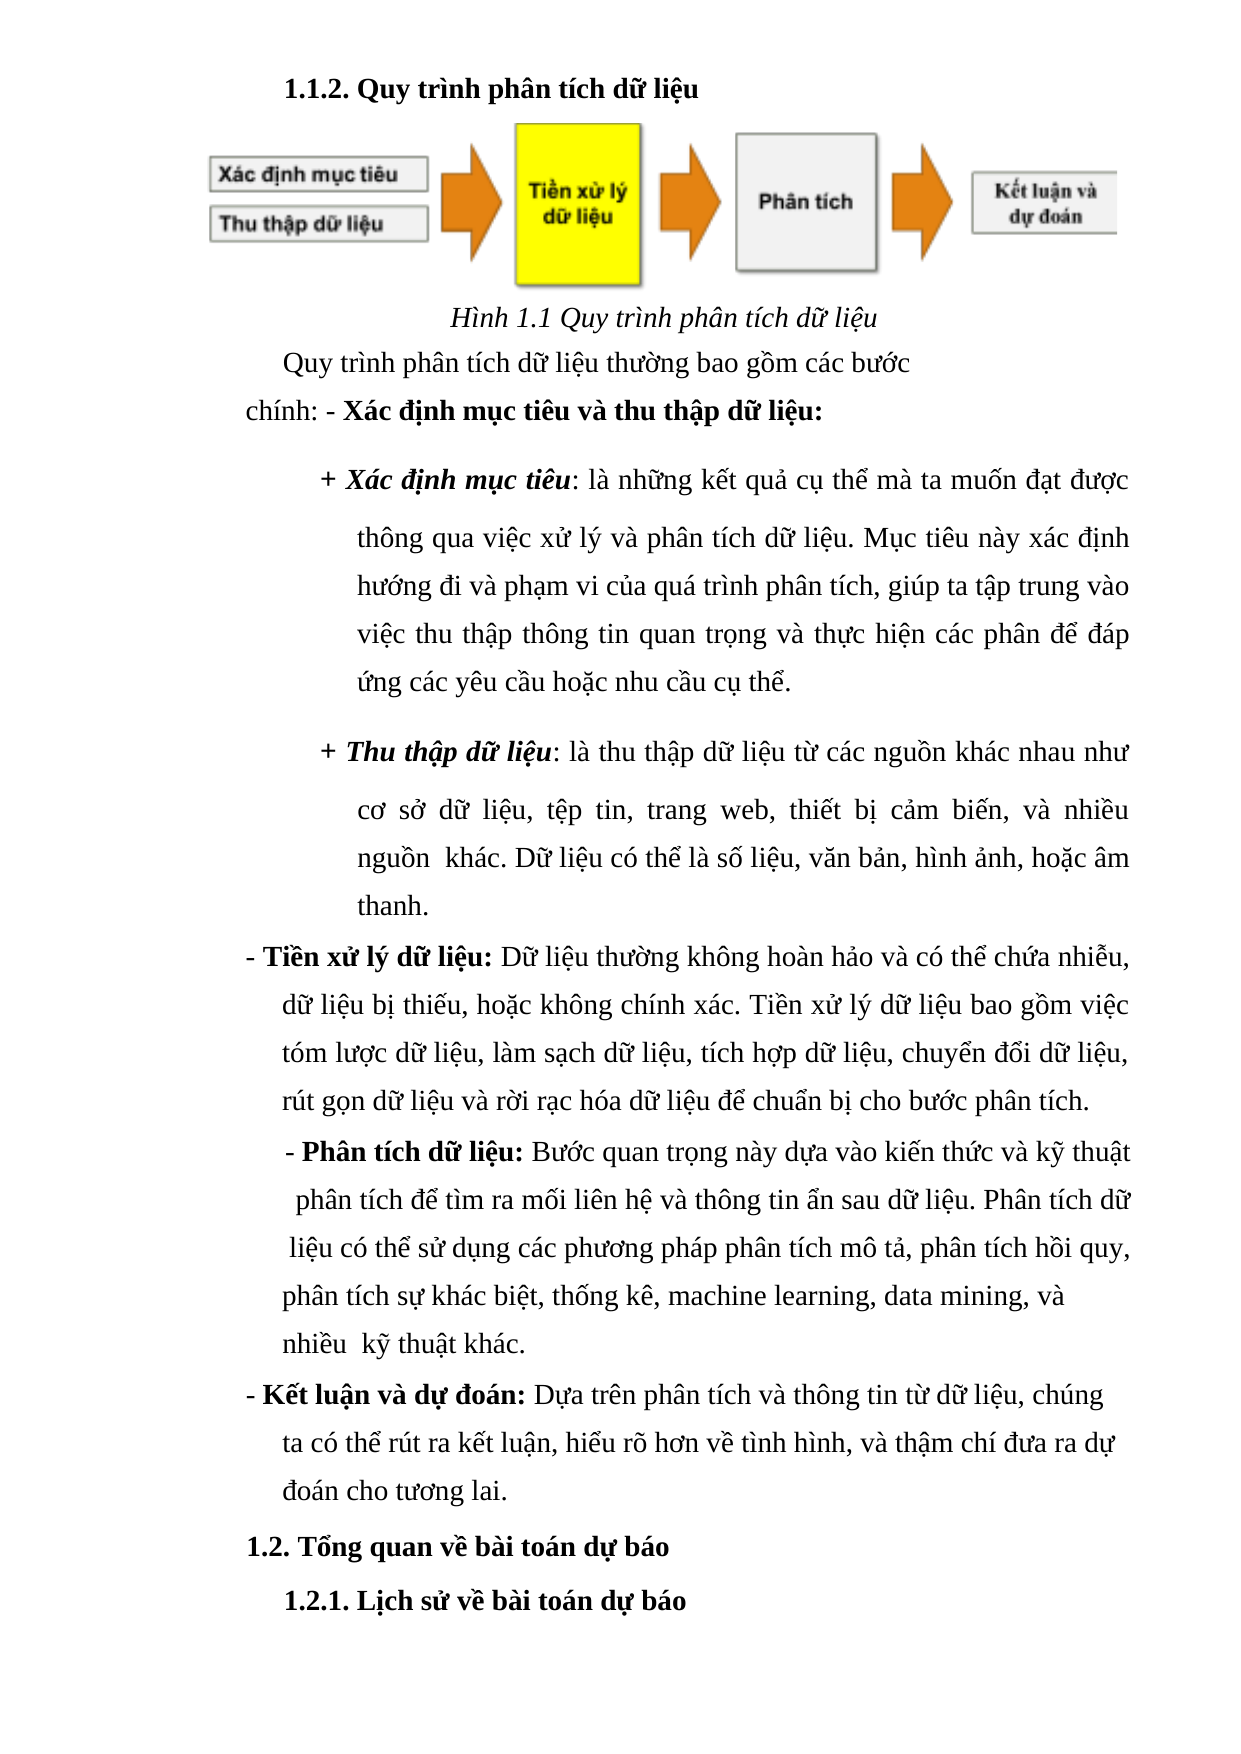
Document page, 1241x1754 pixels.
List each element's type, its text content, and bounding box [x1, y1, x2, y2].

text Quy trình phân tích dữ liệu thường bao gồm các bước chính: - Xác định mục tiêu và thu thập dữ liệu: [245, 345, 990, 427]
picture [206, 123, 1118, 300]
text phân tích sự khác biệt, thống kê, machine learning, data mining, và nhiều kỹ thuật khác. [282, 1278, 1131, 1360]
text + Xác định mục tiêu: là những kết quả cụ thể mà ta muốn đạt được thông qua việc xử lý và phân tích dữ liệu. Mục tiêu này xác định hướng đi và phạm vi của quá trình phân tích, giúp ta tập trung vào việc thu thập thông tin quan trọng và thực hiện các phân để đáp ứng các yêu cầu hoặc nhu cầu cụ thể. [320, 446, 1131, 698]
text - Phân tích dữ liệu: Bước quan trọng này dựa vào kiến thức và kỹ thuật phân tích để tìm ra mối liên hệ và thông tin ẩn sau dữ liệu. Phân tích dữ liệu có thể sử dụng các phương pháp phân tích mô tả, phân tích hồi quy, [245, 1134, 1131, 1264]
text + Thu thập dữ liệu: là thu thập dữ liệu từ các nguồn khác nhau như cơ sở dữ liệu, tệp tin, trang web, thiết bị cảm biến, và nhiều nguồn khác. Dữ liệu có thể là số liệu, văn bản, hình ảnh, hoặc âm thanh. [320, 718, 1131, 922]
text 1.1.2. Quy trình phân tích dữ liệu [284, 72, 1187, 105]
text 1.2. Tổng quan về bài toán dự báo [246, 1529, 1187, 1562]
text - Kết luận và dự đoán: Dựa trên phân tích và thông tin từ dữ liệu, chúng ta có thể rút ra kết luận, hiểu rõ hơn về tình hình, và thậm chí đưa ra dự đoán cho tương lai. [246, 1377, 1130, 1507]
text Hình 1.1 Quy trình phân tích dữ liệu [450, 300, 1187, 333]
text - Tiền xử lý dữ liệu: Dữ liệu thường không hoàn hảo và có thể chứa nhiễu, dữ liệu bị thiếu, hoặc không chính xác. Tiền xử lý dữ liệu bao gồm việc tóm lược dữ liệu, làm sạch dữ liệu, tích hợp dữ liệu, chuyển đổi dữ liệu, rút gọn dữ liệu và rời rạc hóa dữ liệu để chuẩn bị cho bước phân tích. [245, 939, 1131, 1117]
text 1.2.1. Lịch sử về bài toán dự báo [284, 1583, 1187, 1616]
